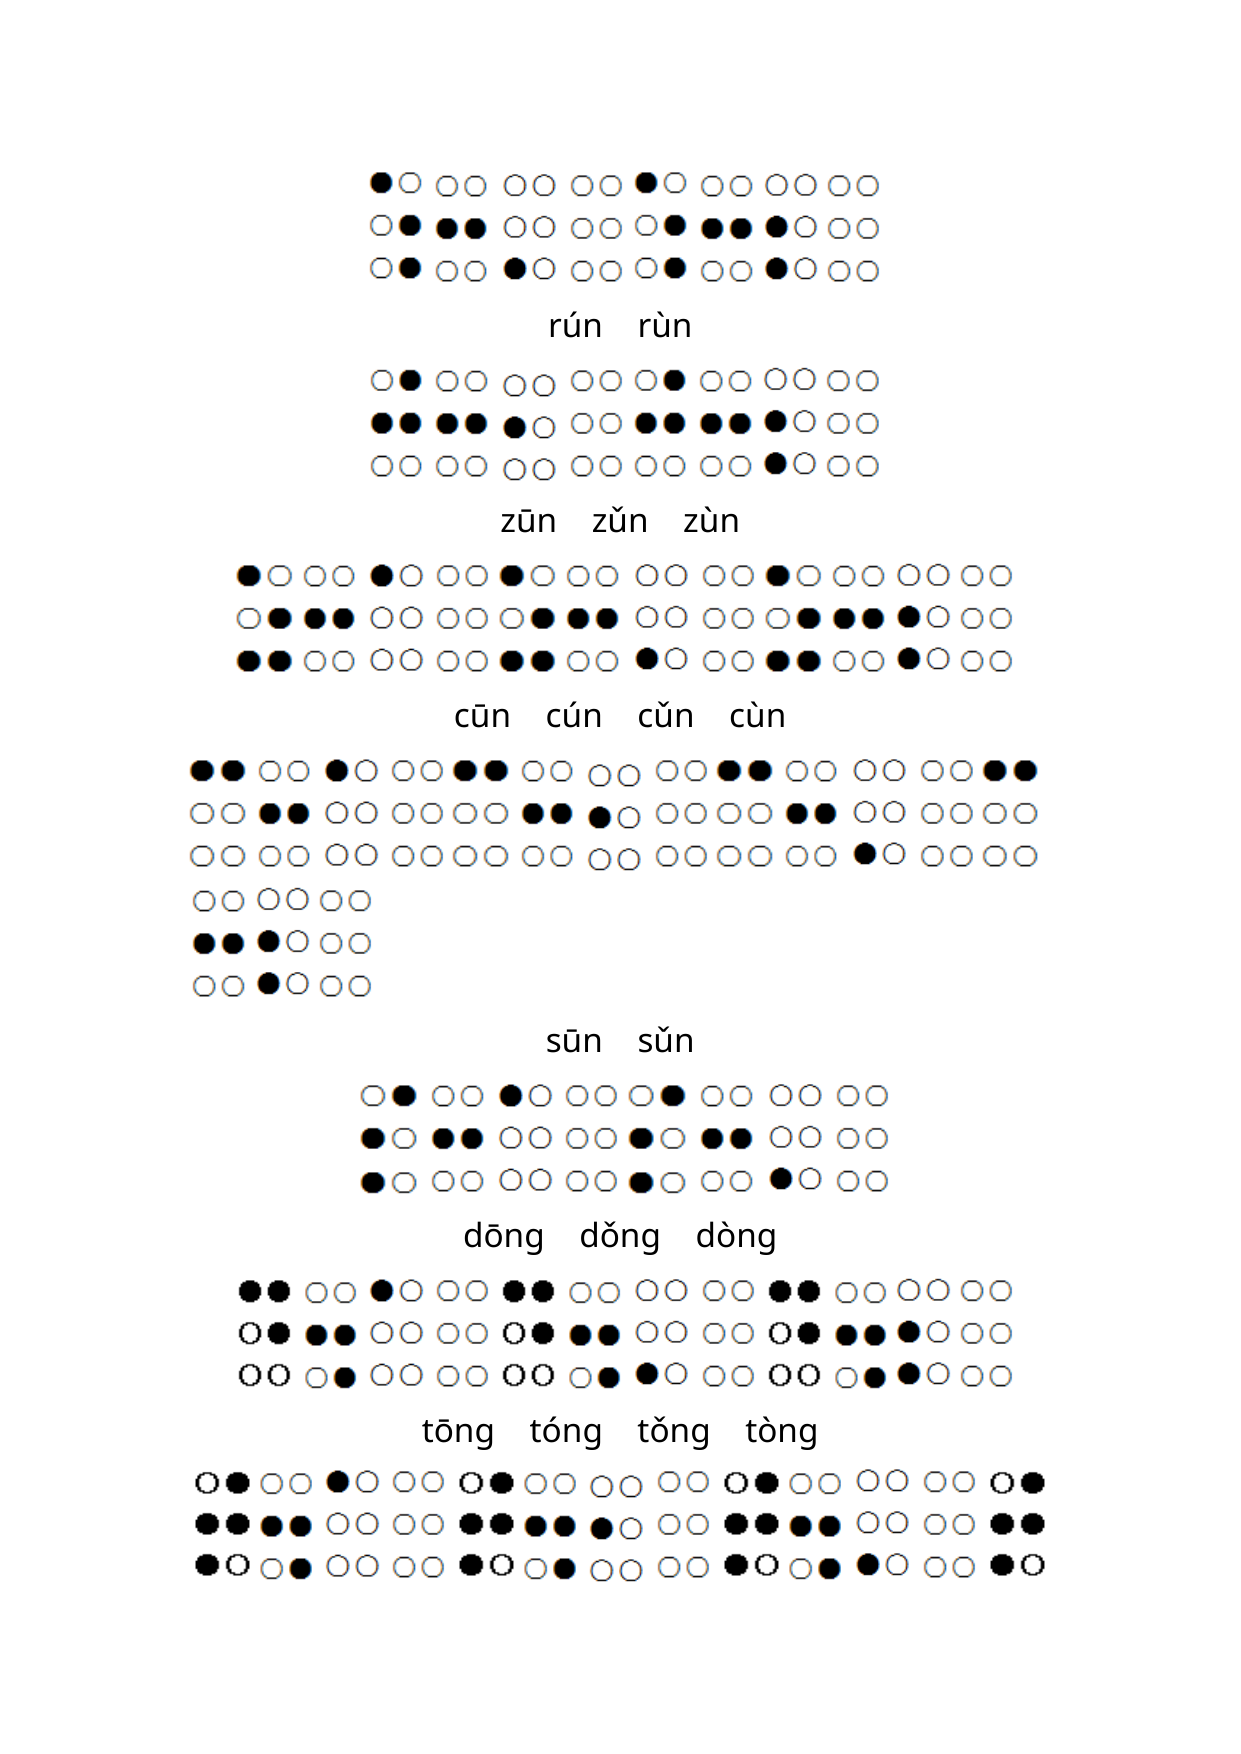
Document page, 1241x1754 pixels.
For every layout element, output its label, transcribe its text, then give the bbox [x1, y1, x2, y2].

picture [187, 881, 379, 1003]
text dōng dǒng dòng [187, 1202, 1053, 1267]
text zūn zǔn zùn [187, 487, 1053, 552]
picture [187, 751, 1046, 873]
picture [365, 361, 887, 483]
picture [187, 1462, 1052, 1584]
text sūn sǔn [187, 1007, 1053, 1072]
picture [356, 1076, 895, 1198]
picture [364, 166, 887, 288]
text tōng tóng tǒng tòng [187, 1397, 1053, 1462]
text cūn cún cǔn cùn [187, 682, 1053, 747]
text rún rùn [187, 292, 1053, 357]
picture [232, 556, 1019, 678]
picture [231, 1271, 1020, 1393]
